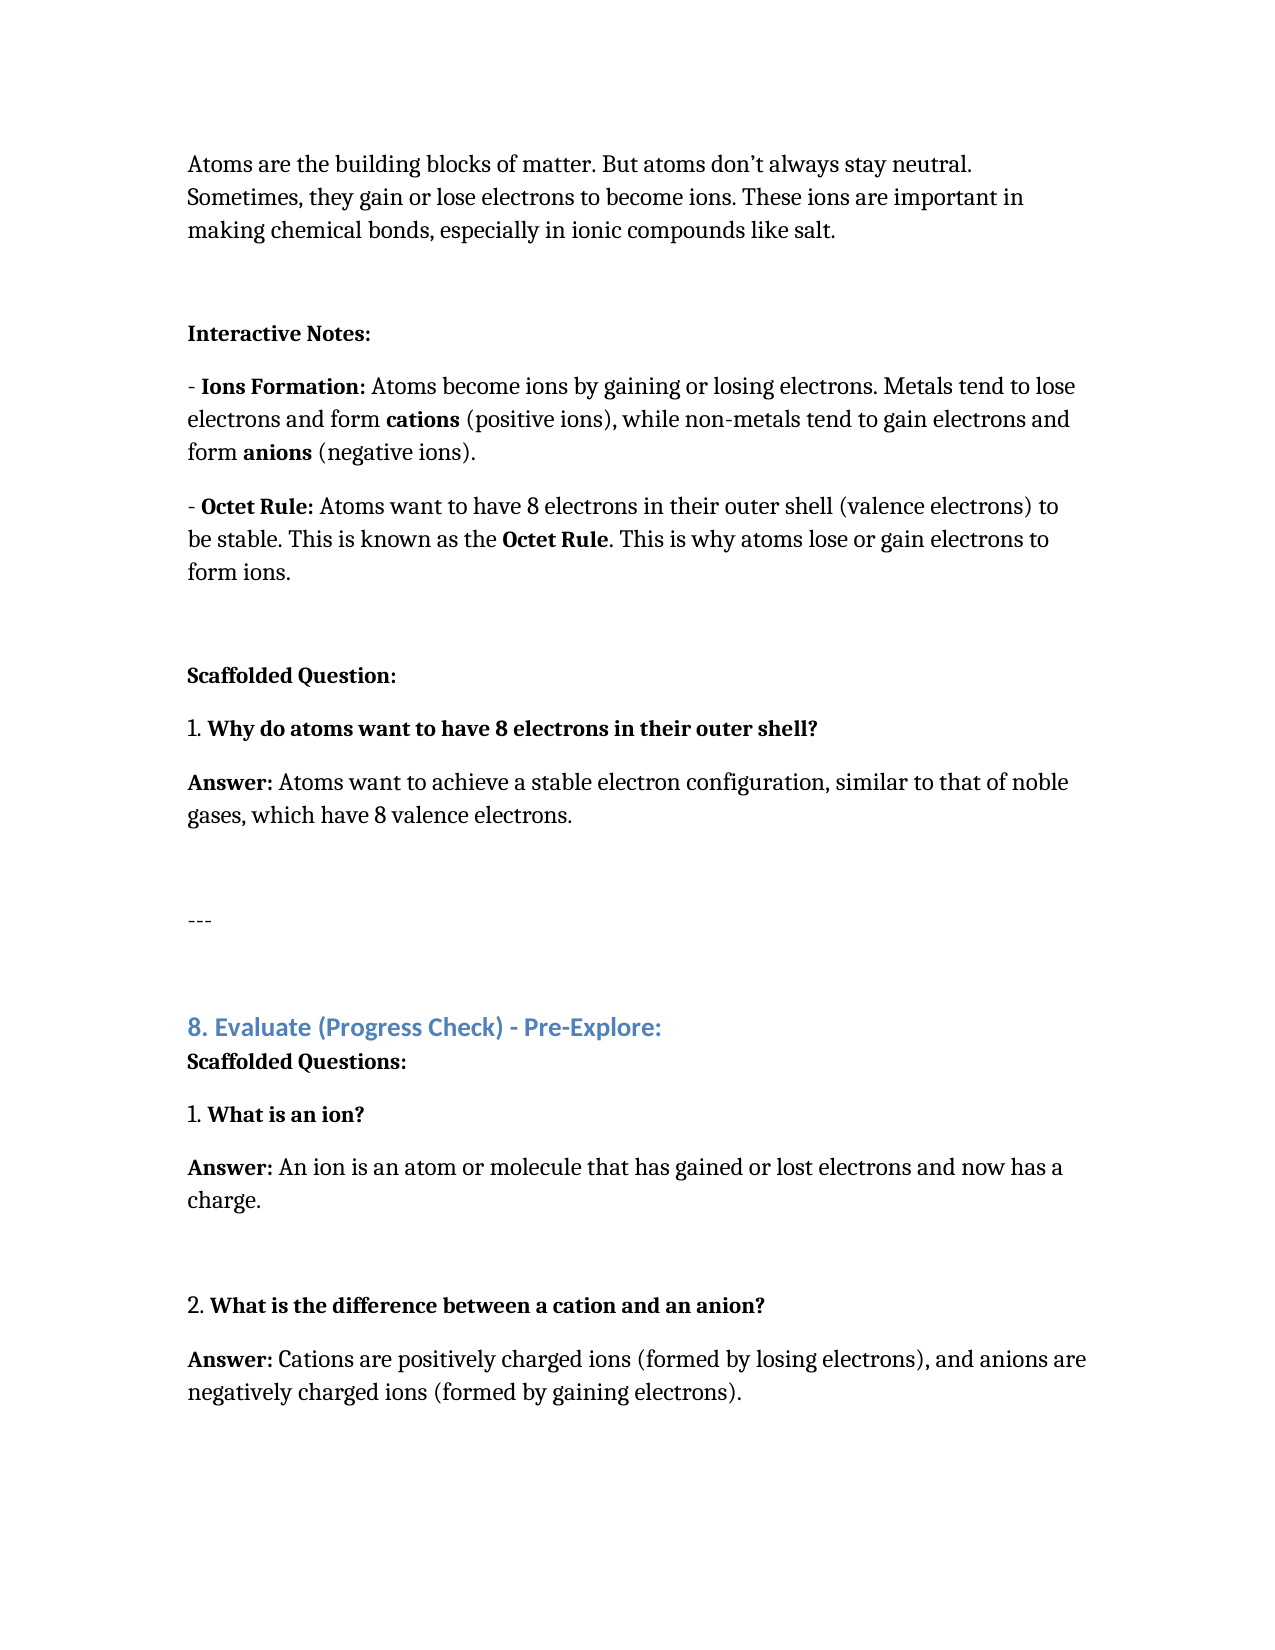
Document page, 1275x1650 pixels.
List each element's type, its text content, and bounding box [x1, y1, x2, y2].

text 2. What is the difference between a cation and an anion? [187, 1291, 1087, 1320]
text 1. Why do atoms want to have 8 electrons in their outer shell? [187, 714, 1087, 743]
text - Octet Rule: Atoms want to have 8 electrons in their outer shell (valence electrons) to be stable. This is known as the Octet Rule. This is why atoms lose or gain electrons to form ions. [187, 492, 1087, 587]
text Interactive Notes: [187, 321, 1087, 347]
text Answer: Cations are positively charged ions (formed by losing electrons), and anions are negatively charged ions (formed by gaining electrons). [187, 1345, 1087, 1407]
text Answer: Atoms want to achieve a stable electron configuration, similar to that of noble gases, which have 8 valence electrons. [187, 768, 1087, 829]
text --- [187, 906, 1087, 934]
text 1. What is an ion? [187, 1099, 1087, 1128]
text Answer: An ion is an atom or molecule that has gained or lost electrons and now has a charge. [187, 1153, 1087, 1215]
text - Ions Formation: Atoms become ions by gaining or losing electrons. Metals tend to lose electrons and form cations (positive ions), while non-metals tend to gain electrons and form anions (negative ions). [187, 372, 1087, 467]
text Scaffolded Questions: [187, 1048, 1087, 1075]
text Scaffolded Question: [187, 663, 1087, 689]
text Atoms are the building blocks of matter. But atoms don’t always stay neutral. Sometimes, they gain or lose electrons to become ions. These ions are important in making chemical bonds, especially in ionic compounds like salt. [187, 150, 1087, 245]
subtitle 8. Evaluate (Progress Check) - Pre-Explore: [187, 1011, 1087, 1043]
